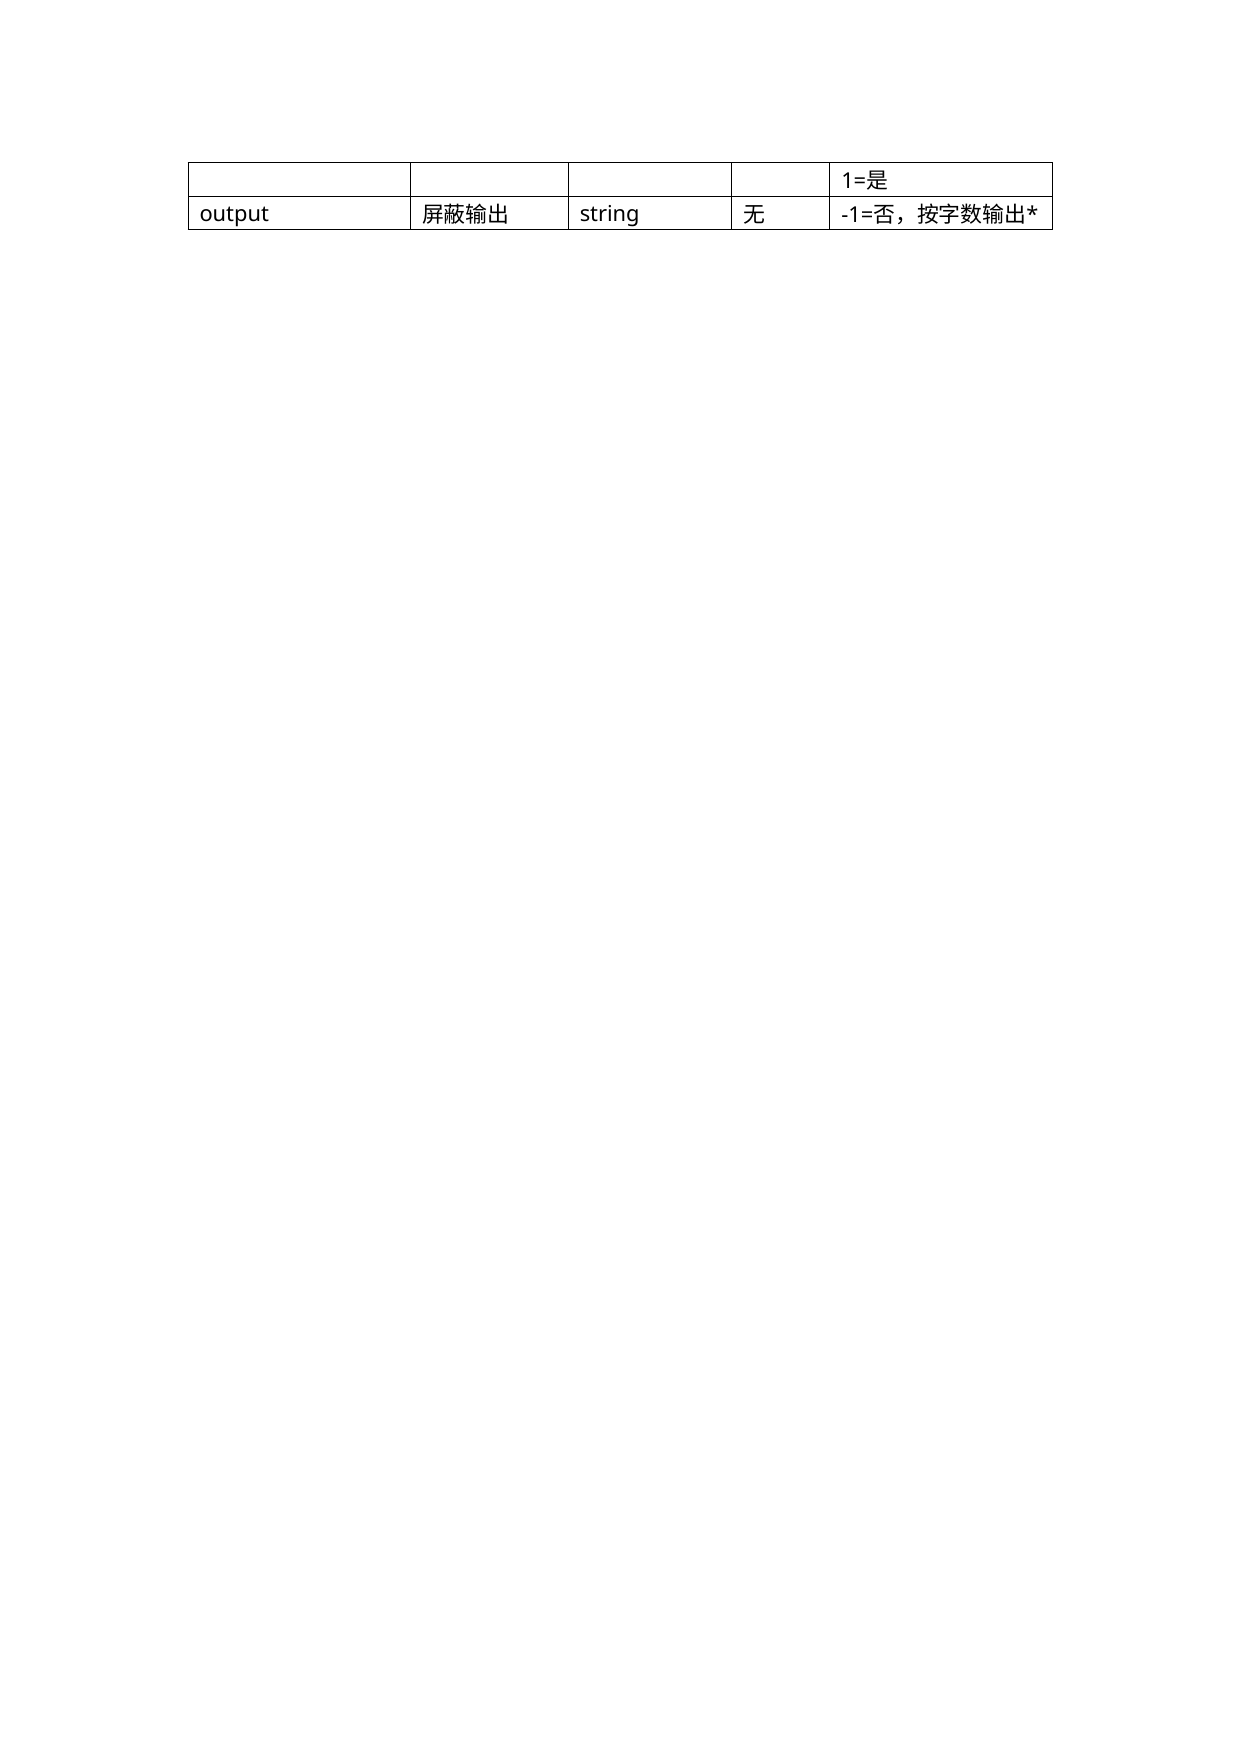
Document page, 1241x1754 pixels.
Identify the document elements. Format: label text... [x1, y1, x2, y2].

table_cell output [189, 197, 410, 229]
table_cell 是否屏蔽 [411, 163, 568, 196]
table_cell 无 [732, 197, 829, 229]
table_cell shield [189, 163, 410, 196]
table_cell string [569, 197, 731, 229]
table_cell -1=否，按字数输出* [830, 197, 1052, 229]
table_cell -1，1 [732, 163, 829, 196]
table_cell int [569, 163, 731, 196]
table_cell -1=否 1=是 [830, 163, 1052, 196]
table_cell 屏蔽输出 [411, 197, 568, 229]
